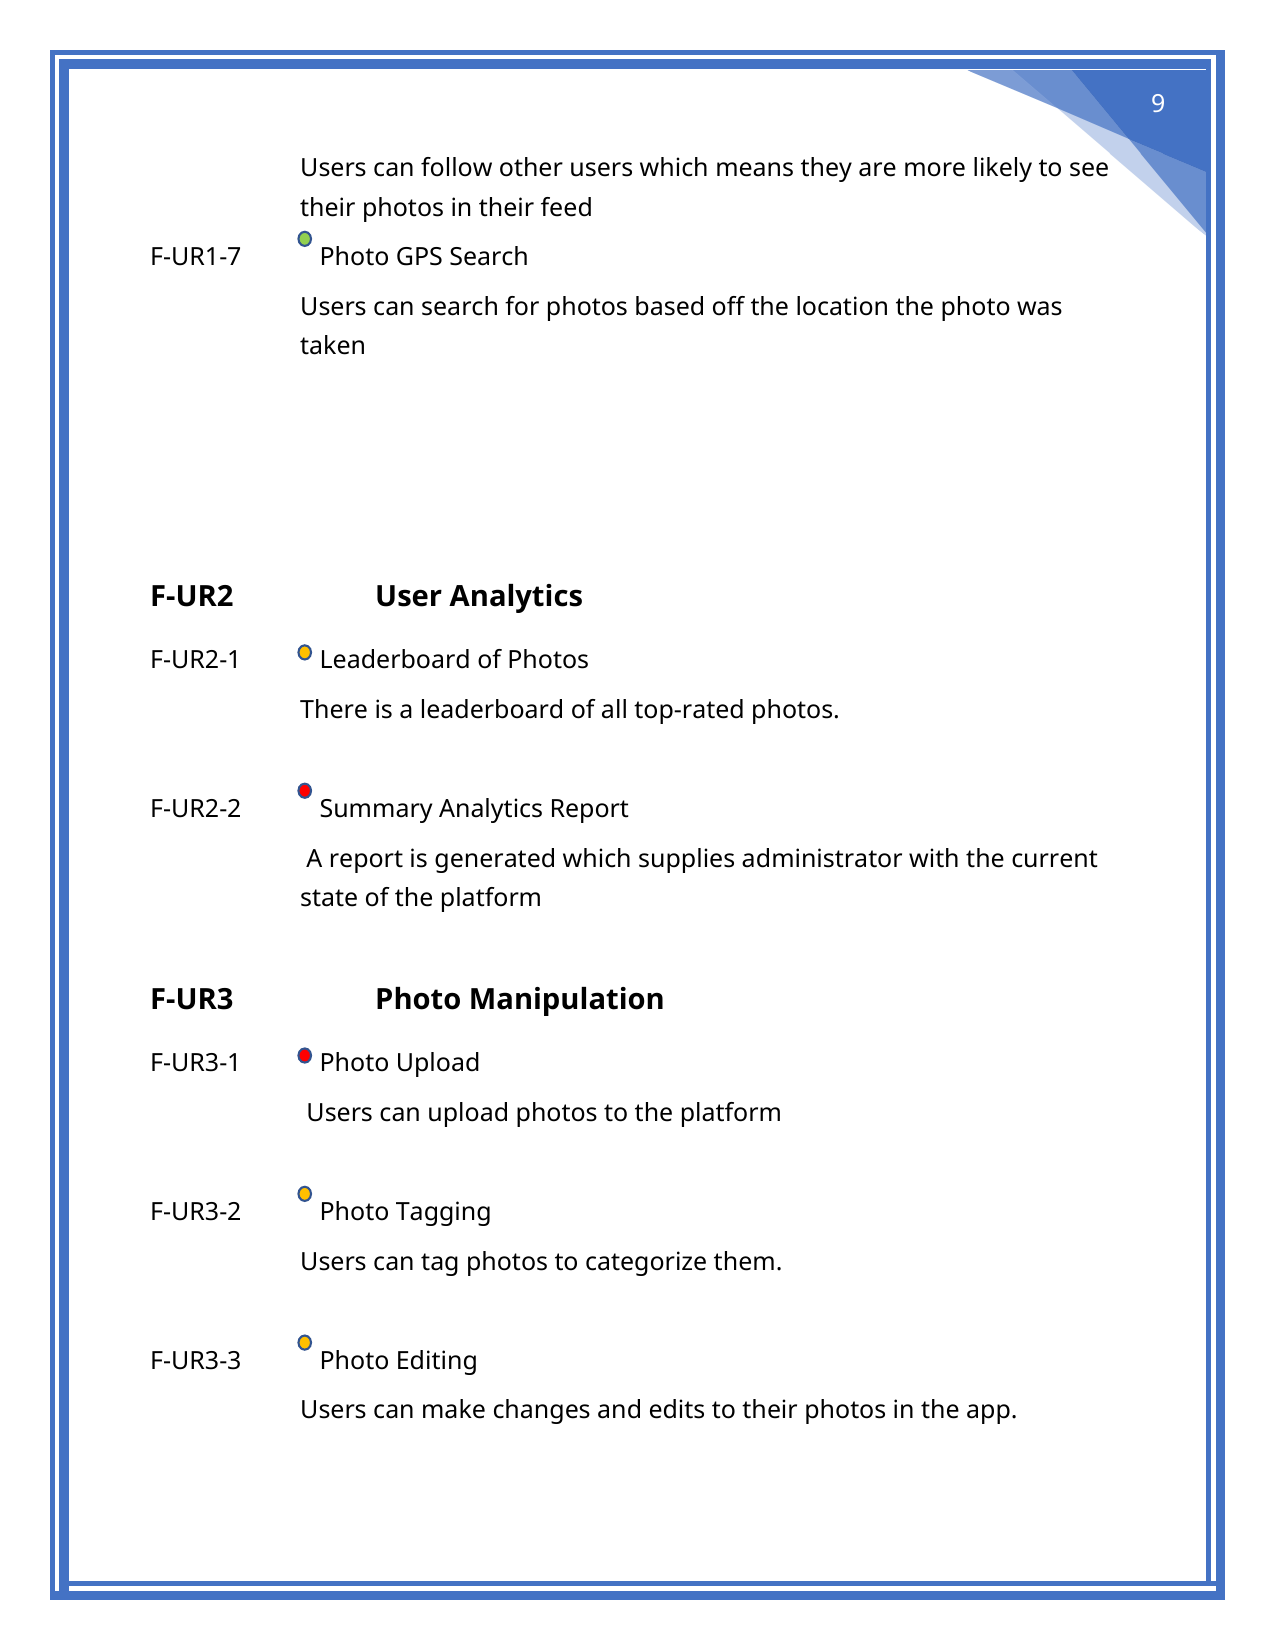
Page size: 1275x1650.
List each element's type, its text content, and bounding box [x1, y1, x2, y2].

text Users can tag photos to categorize them. [300, 1243, 1125, 1277]
text Users can upload photos to the platform [300, 1094, 1125, 1129]
text Users can search for photos based off the location the photo was taken [300, 288, 1125, 362]
text Users can make changes and edits to their photos in the app. [300, 1392, 1125, 1426]
text F-UR3 Photo Manipulation [150, 978, 1125, 1018]
text F-UR3-1 Photo Upload [150, 1045, 1125, 1079]
text Users can follow other users which means they are more likely to see their photos in their feed [300, 150, 1125, 223]
text F-UR2 User Analytics [150, 575, 1125, 615]
picture [967, 70, 1206, 236]
text F-UR3-2 Photo Tagging [150, 1194, 1125, 1228]
text F-UR3-3 Photo Editing [150, 1342, 1125, 1377]
text F-UR2-1 Leaderboard of Photos [150, 642, 1125, 676]
text There is a leaderboard of all top-rated photos. [300, 691, 1125, 726]
text F-UR2-2 Summary Analytics Report [150, 791, 1125, 825]
text A report is generated which supplies administrator with the current state of the platform [300, 840, 1125, 913]
text F-UR1-7 Photo GPS Search [150, 239, 1125, 273]
